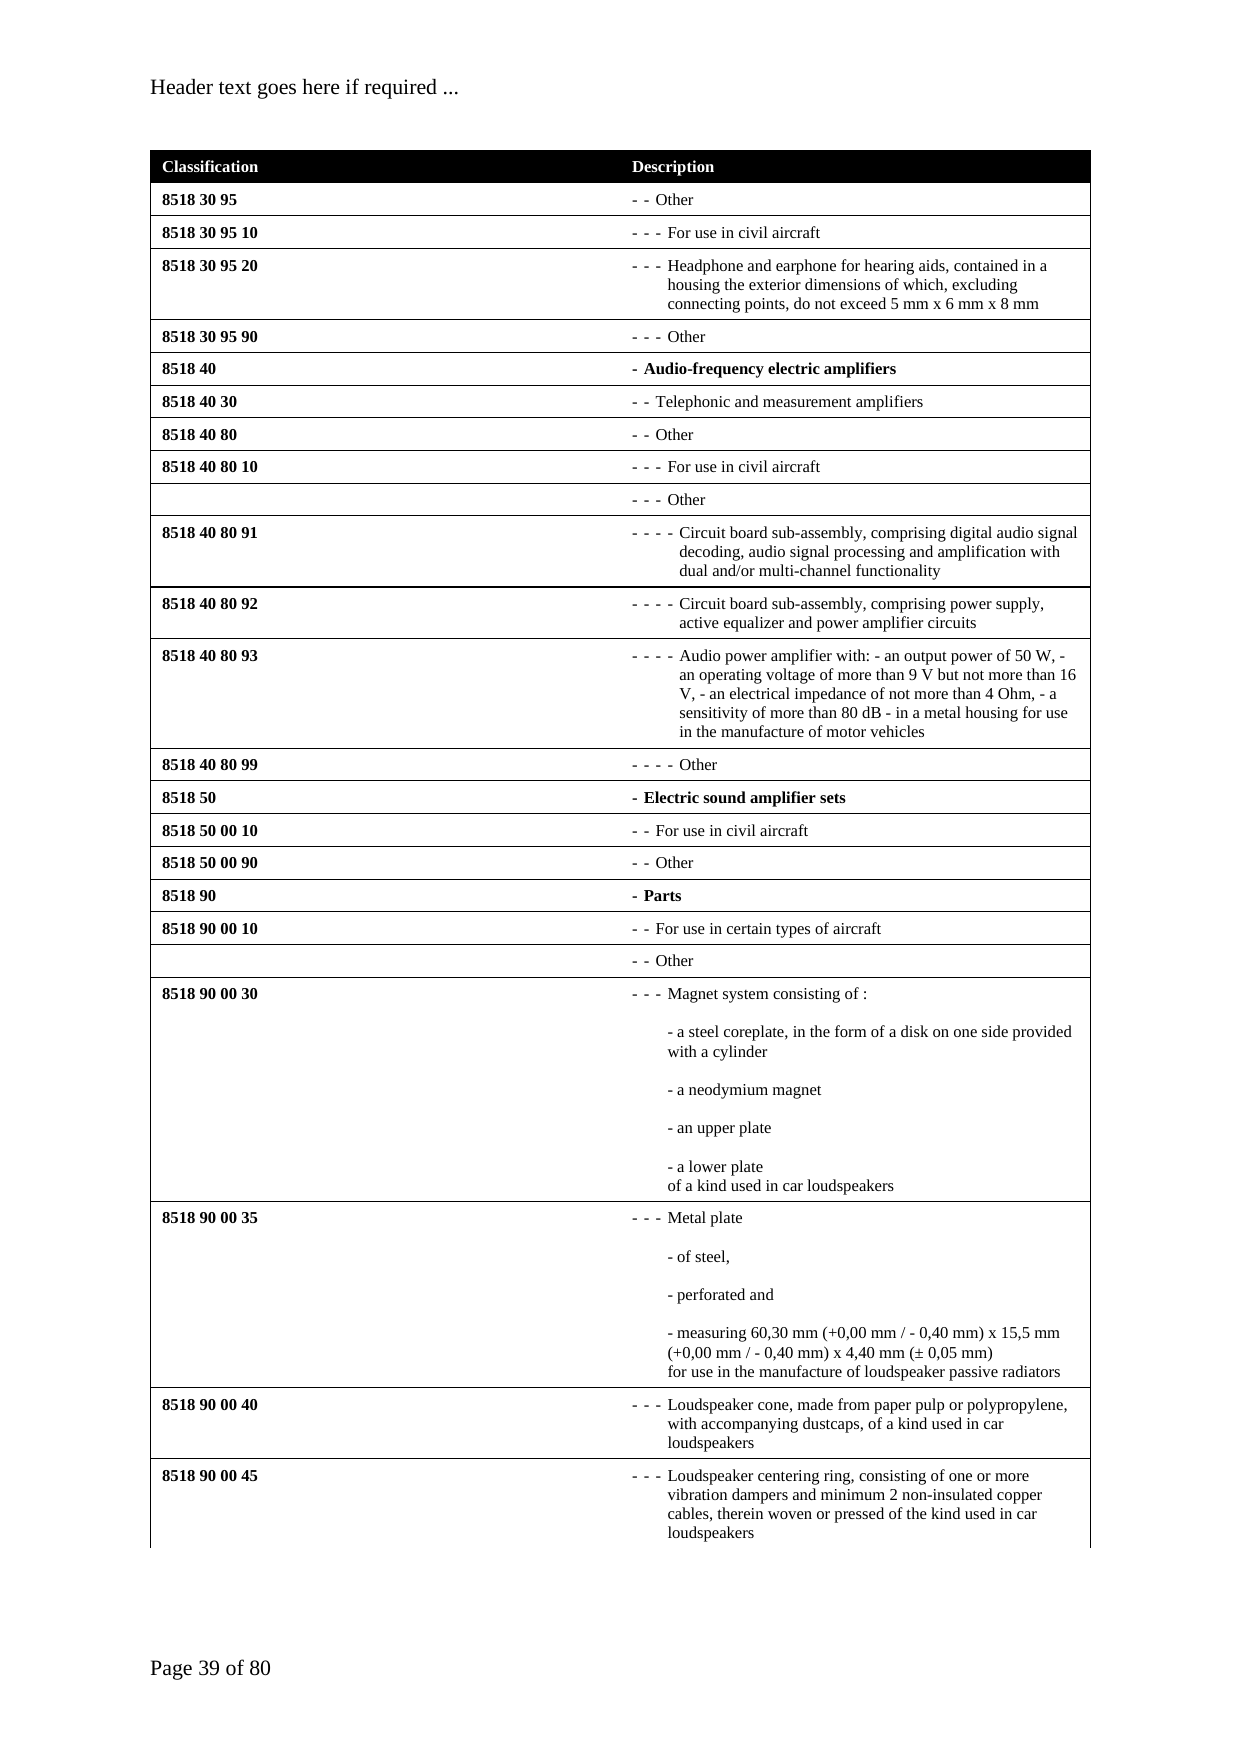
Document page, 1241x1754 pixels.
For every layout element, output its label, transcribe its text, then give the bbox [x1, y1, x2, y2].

table_cell - Electric sound amplifier sets [621, 781, 1090, 813]
table_cell - - Other [621, 418, 1090, 450]
table_cell - - - For use in civil aircraft [621, 216, 1090, 248]
table_cell 8518 40 80 91 [151, 516, 621, 586]
table_cell 8518 40 30 [151, 386, 621, 417]
table_cell 8518 90 00 35 [151, 1202, 621, 1387]
table_header Description [621, 151, 1090, 183]
table_cell - - - Other [621, 320, 1090, 352]
table_cell 8518 30 95 [151, 183, 621, 215]
table_cell [151, 484, 621, 515]
table_cell - - For use in certain types of aircraft [621, 912, 1090, 944]
table_cell - - - Metal plate - of steel, - perforated and - measuring 60,30 mm (+0,00 mm / - 0,40 mm) x 15,5 mm (+0,00 mm / - 0,40 mm) x 4,40 mm (± 0,05 mm) for use in the manufacture of loudspeaker passive radiators [621, 1202, 1090, 1387]
table_header Classification [151, 151, 621, 183]
table_cell - - - Other [621, 484, 1090, 515]
table_cell 8518 90 [151, 880, 621, 911]
table_cell 8518 30 95 90 [151, 320, 621, 352]
table_cell - - For use in civil aircraft [621, 814, 1090, 846]
table_cell - - - For use in civil aircraft [621, 451, 1090, 483]
table_cell 8518 40 80 93 [151, 639, 621, 748]
table_cell 8518 90 00 30 [151, 978, 621, 1201]
table_cell 8518 50 [151, 781, 621, 813]
table_cell 8518 40 80 [151, 418, 621, 450]
table_cell 8518 90 00 45 [151, 1459, 621, 1548]
table_cell - - - Loudspeaker cone, made from paper pulp or polypropylene, with accompanying dustcaps, of a kind used in car loudspeakers [621, 1388, 1090, 1458]
table_cell 8518 30 95 10 [151, 216, 621, 248]
table_cell 8518 30 95 20 [151, 249, 621, 319]
table_cell - - - - Audio power amplifier with: - an output power of 50 W, - an operating voltage of more than 9 V but not more than 16 V, - an electrical impedance of not more than 4 Ohm, - a sensitivity of more than 80 dB - in a metal housing for use in the manufacture of motor vehicles [621, 639, 1090, 748]
table_cell 8518 50 00 10 [151, 814, 621, 846]
table_cell - - Other [621, 847, 1090, 878]
table_cell 8518 40 [151, 353, 621, 384]
table_cell - - - - Circuit board sub-assembly, comprising power supply, active equalizer and power amplifier circuits [621, 588, 1090, 638]
table_cell 8518 40 80 99 [151, 749, 621, 780]
table_cell 8518 90 00 10 [151, 912, 621, 944]
table_cell - - Telephonic and measurement amplifiers [621, 386, 1090, 417]
table_cell - Parts [621, 880, 1090, 911]
table_cell - - - Headphone and earphone for hearing aids, contained in a housing the exterior dimensions of which, excluding connecting points, do not exceed 5 mm x 6 mm x 8 mm [621, 249, 1090, 319]
table_cell [151, 945, 621, 977]
table_cell - - - - Other [621, 749, 1090, 780]
table_cell 8518 40 80 92 [151, 588, 621, 638]
table_cell - - - Magnet system consisting of : - a steel coreplate, in the form of a disk on one side provided with a cylinder - a neodymium magnet - an upper plate - a lower plate of a kind used in car loudspeakers [621, 978, 1090, 1201]
table_cell - - Other [621, 945, 1090, 977]
table_cell 8518 90 00 40 [151, 1388, 621, 1458]
table_cell - - - - Circuit board sub-assembly, comprising digital audio signal decoding, audio signal processing and amplification with dual and/or multi-channel functionality [621, 516, 1090, 586]
table_cell - Audio-frequency electric amplifiers [621, 353, 1090, 384]
table_cell - - Other [621, 183, 1090, 215]
table_cell 8518 40 80 10 [151, 451, 621, 483]
table_cell - - - Loudspeaker centering ring, consisting of one or more vibration dampers and minimum 2 non-insulated copper cables, therein woven or pressed of the kind used in car loudspeakers [621, 1459, 1090, 1548]
table_cell 8518 50 00 90 [151, 847, 621, 878]
